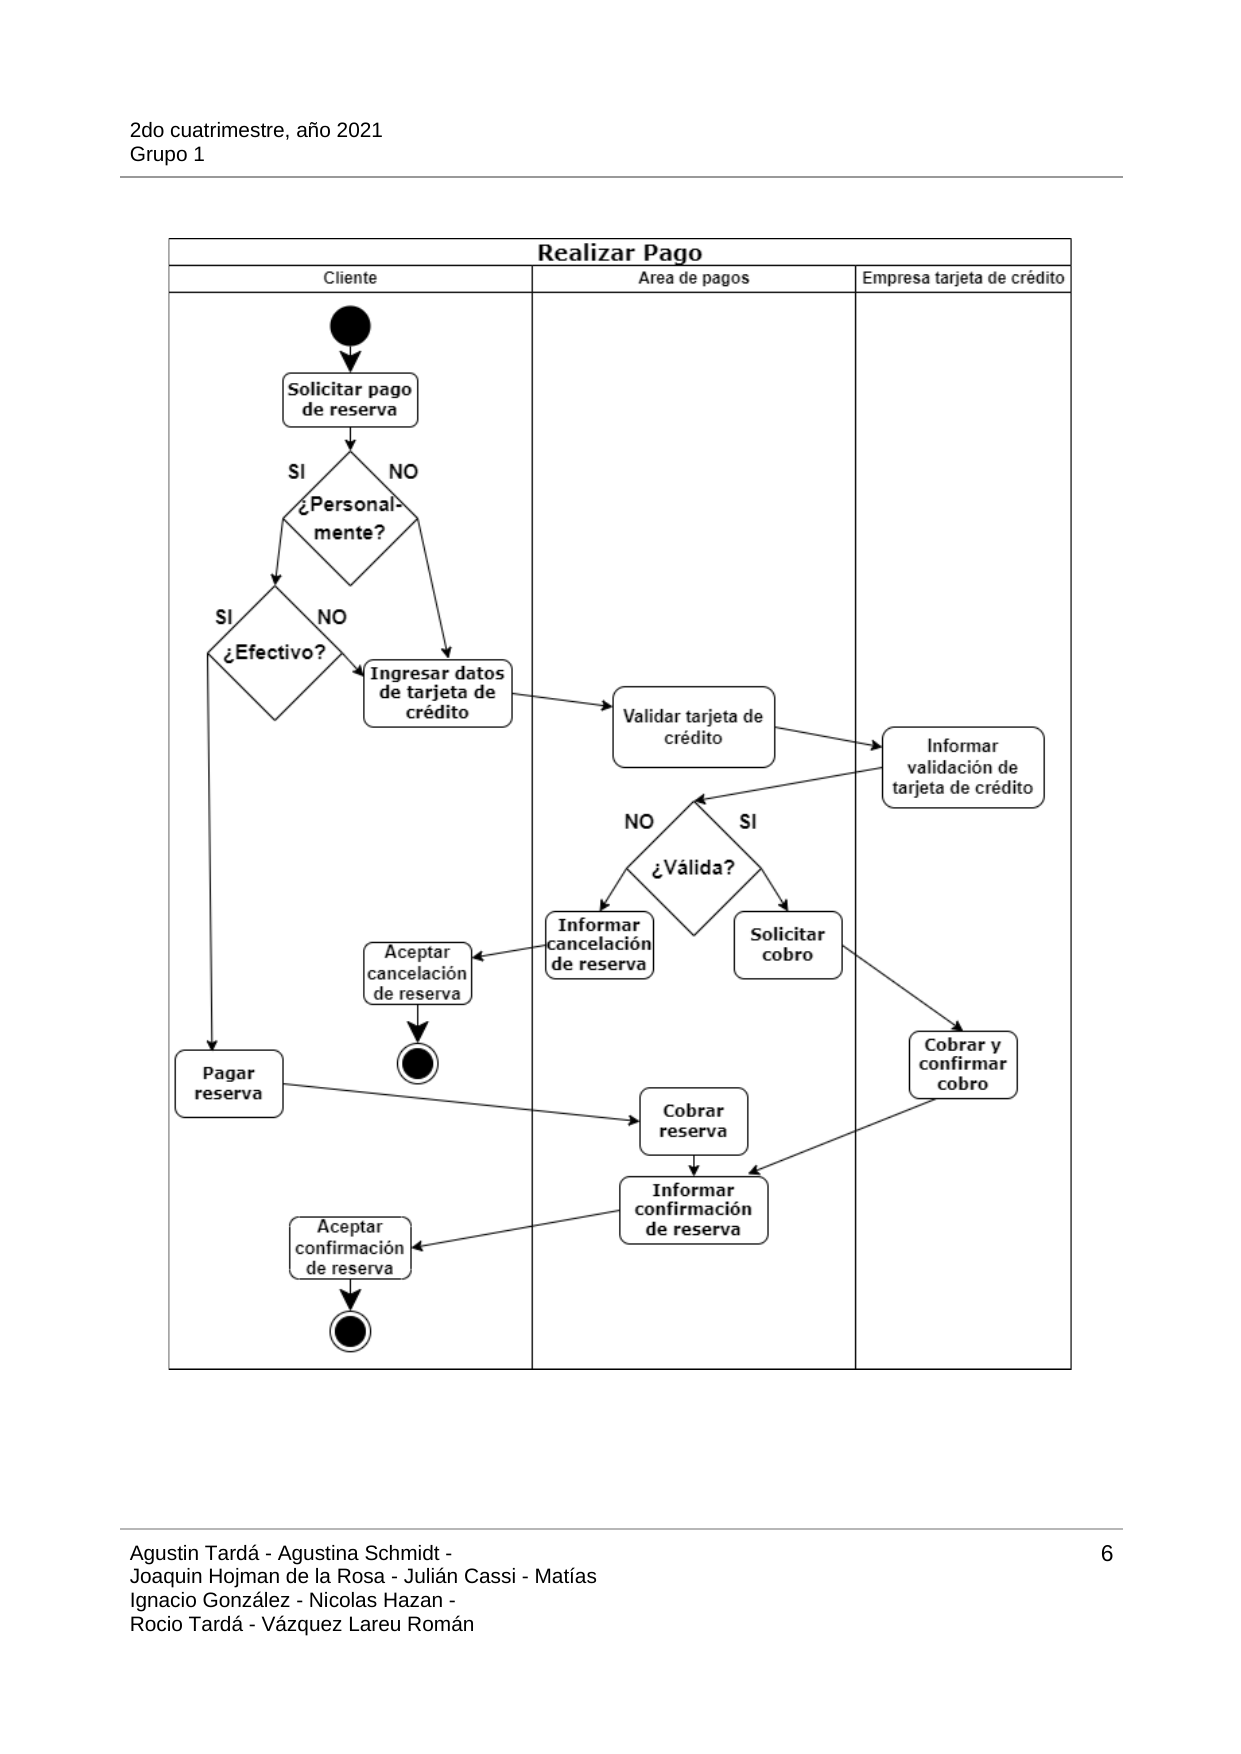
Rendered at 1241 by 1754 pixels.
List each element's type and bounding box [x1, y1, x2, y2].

picture [168, 238, 1072, 1370]
